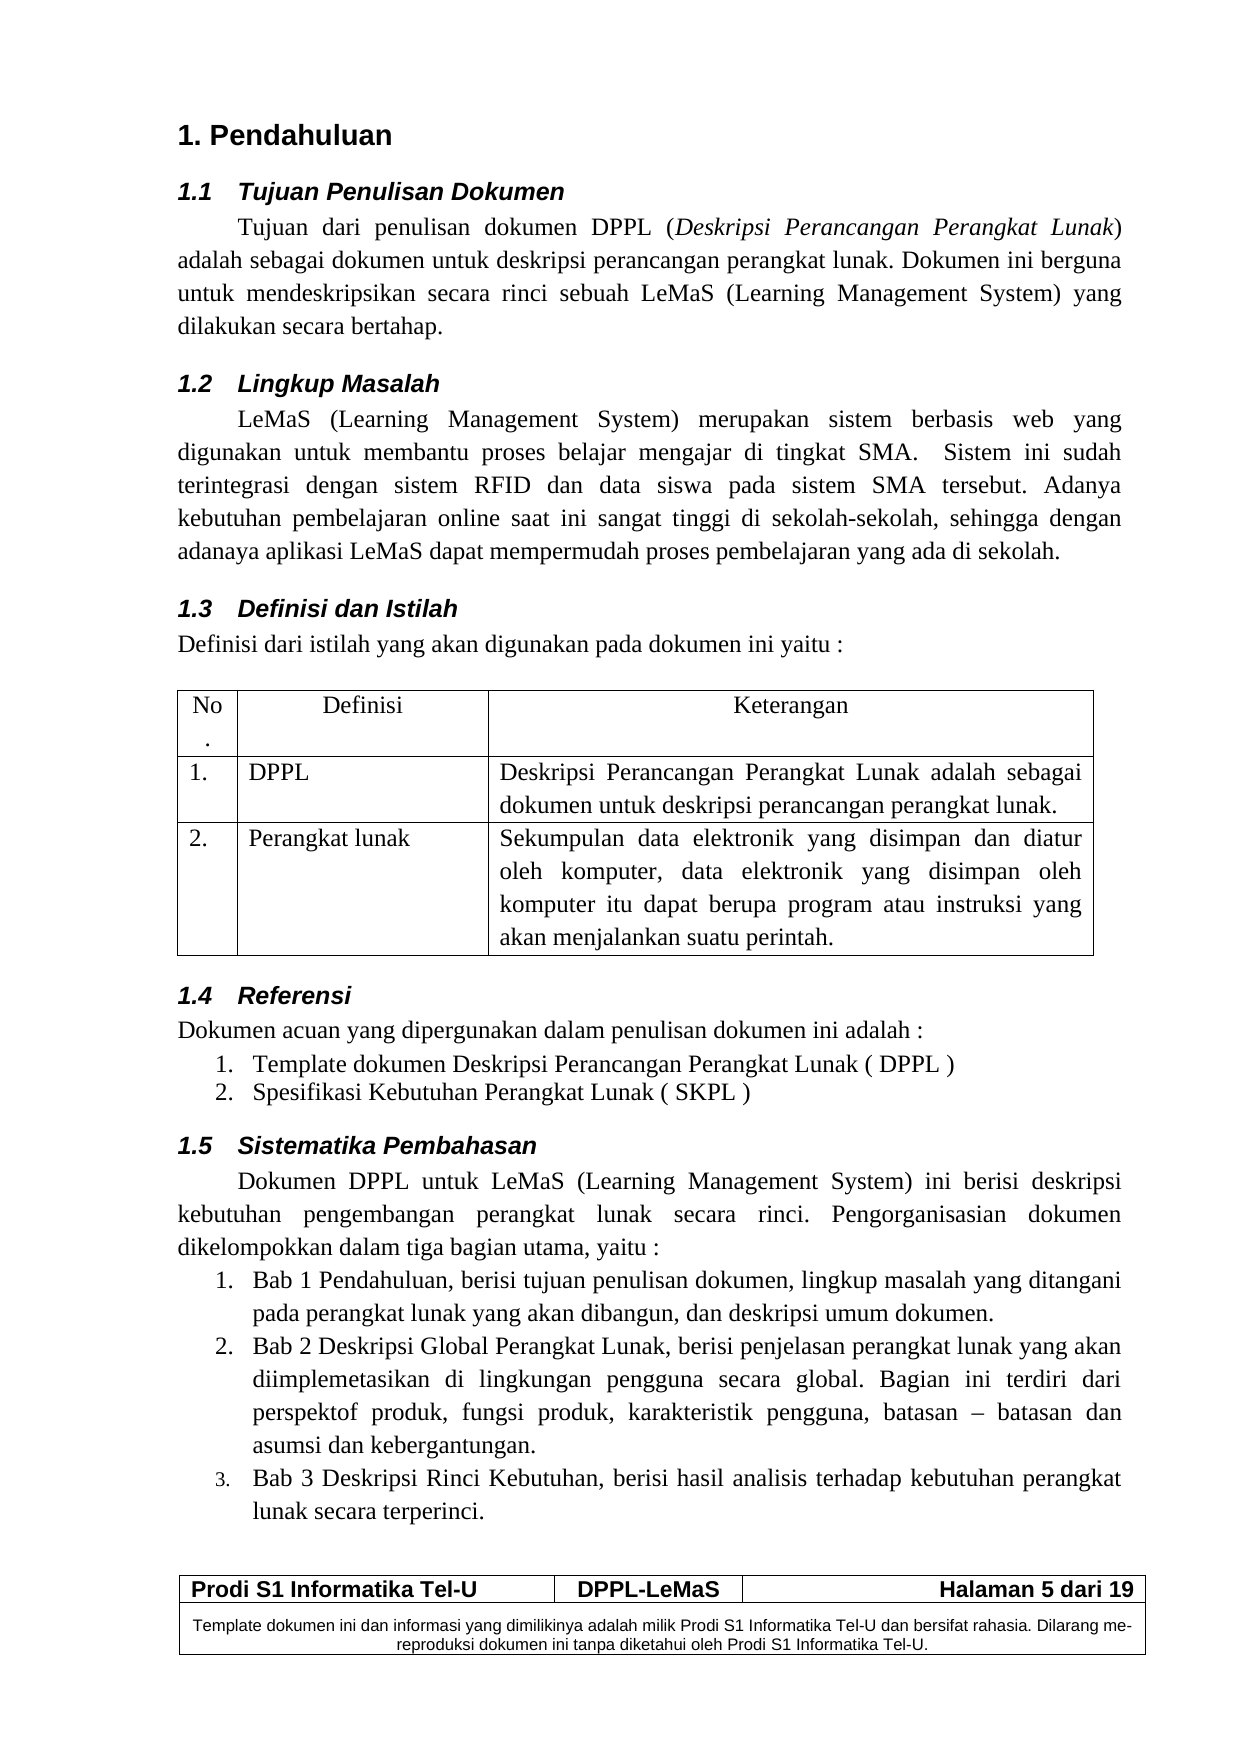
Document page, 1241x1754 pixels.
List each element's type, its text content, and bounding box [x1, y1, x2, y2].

subtitle 1. Pendahuluan [177, 118, 1122, 152]
subtitle Sistematika Pembahasan [177, 1131, 1122, 1160]
text Tujuan dari penulisan dokumen DPPL (Deskripsi Perancangan Perangkat Lunak) adalah sebagai dokumen untuk deskripsi perancangan perangkat lunak. Dokumen ini berguna untuk mendeskripsikan secara rinci sebuah LeMaS (Learning Management System) yang dilakukan secara bertahap. [177, 212, 1122, 339]
table_cell 2. [178, 823, 237, 954]
text LeMaS (Learning Management System) merupakan sistem berbasis web yang digunakan untuk membantu proses belajar mengajar di tingkat SMA. Sistem ini sudah terintegrasi dengan sistem RFID dan data siswa pada sistem SMA tersebut. Adanya kebutuhan pembelajaran online saat ini sangat tinggi di sekolah-sekolah, sehingga dengan adanaya aplikasi LeMaS dapat mempermudah proses pembelajaran yang ada di sekolah. [177, 404, 1122, 564]
table_cell Perangkat lunak [238, 823, 488, 954]
table_cell Sekumpulan data elektronik yang disimpan dan diatur oleh komputer, data elektronik yang disimpan oleh komputer itu dapat berupa program atau instruksi yang akan menjalankan suatu perintah. [489, 823, 1093, 954]
subtitle Lingkup Masalah [177, 369, 1122, 397]
subtitle Definisi dan Istilah [177, 594, 1122, 623]
table_header No. [178, 691, 237, 756]
text Definisi dari istilah yang akan digunakan pada dokumen ini yaitu : [177, 629, 1122, 658]
list Spesifikasi Kebutuhan Perangkat Lunak ( SKPL ) [215, 1077, 1122, 1106]
subtitle Tujuan Penulisan Dokumen [177, 177, 1122, 205]
table_header Definisi [238, 691, 488, 756]
list Bab 3 Deskripsi Rinci Kebutuhan, berisi hasil analisis terhadap kebutuhan perangkat lunak secara terperinci. [215, 1463, 1122, 1525]
table_cell Deskripsi Perancangan Perangkat Lunak adalah sebagai dokumen untuk deskripsi perancangan perangkat lunak. [489, 757, 1093, 822]
list Template dokumen Deskripsi Perancangan Perangkat Lunak ( DPPL ) [215, 1049, 1122, 1077]
table_cell 1. [178, 757, 237, 822]
text Dokumen DPPL untuk LeMaS (Learning Management System) ini berisi deskripsi kebutuhan pengembangan perangkat lunak secara rinci. Pengorganisasian dokumen dikelompokkan dalam tiga bagian utama, yaitu : [177, 1166, 1122, 1261]
table_cell DPPL [238, 757, 488, 822]
subtitle Referensi [177, 981, 1122, 1009]
list Bab 1 Pendahuluan, berisi tujuan penulisan dokumen, lingkup masalah yang ditangani pada perangkat lunak yang akan dibangun, dan deskripsi umum dokumen. [215, 1265, 1122, 1327]
list Bab 2 Deskripsi Global Perangkat Lunak, berisi penjelasan perangkat lunak yang akan diimplemetasikan di lingkungan pengguna secara global. Bagian ini terdiri dari perspektof produk, fungsi produk, karakteristik pengguna, batasan – batasan dan asumsi dan kebergantungan. [215, 1331, 1122, 1459]
table_header Keterangan [489, 691, 1093, 756]
text Dokumen acuan yang dipergunakan dalam penulisan dokumen ini adalah : [177, 1016, 1122, 1044]
